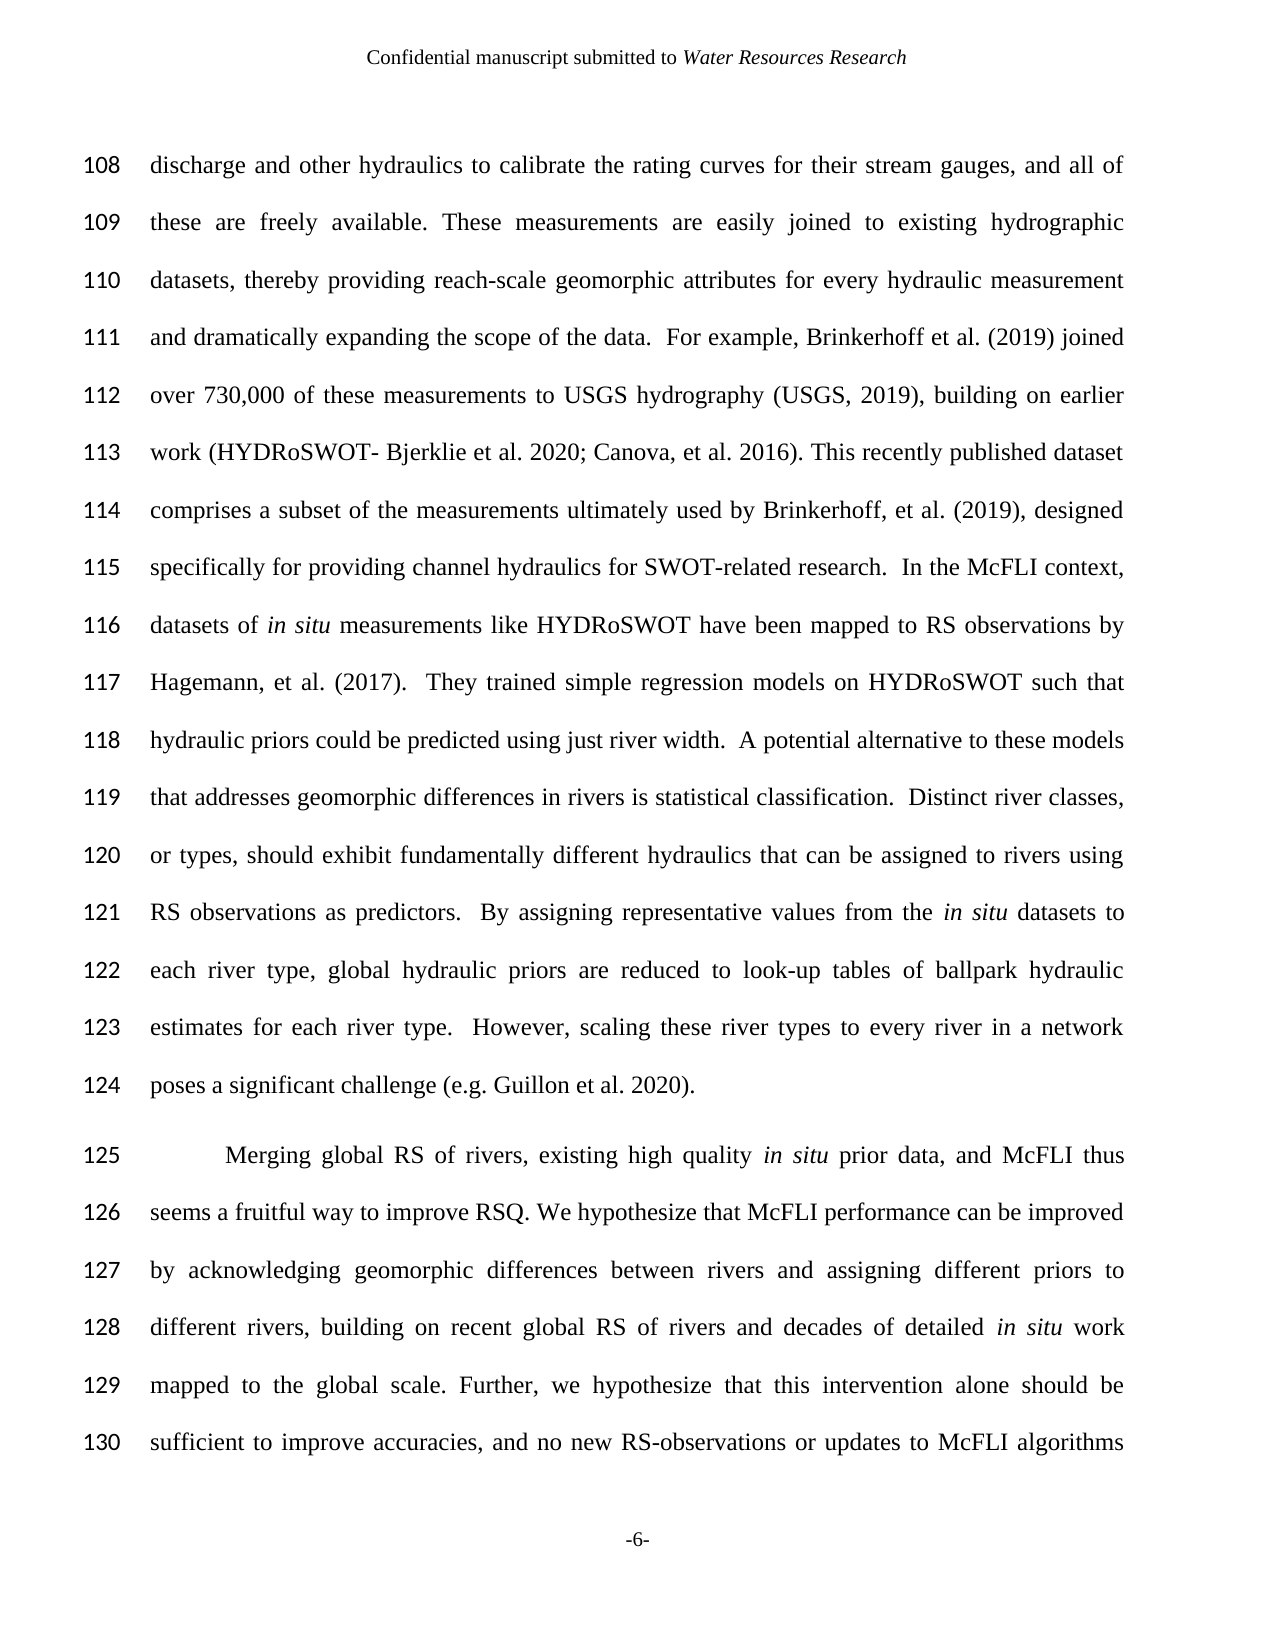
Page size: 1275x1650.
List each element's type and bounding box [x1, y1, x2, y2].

text [150, 150, 1125, 1099]
text [150, 1140, 1125, 1456]
